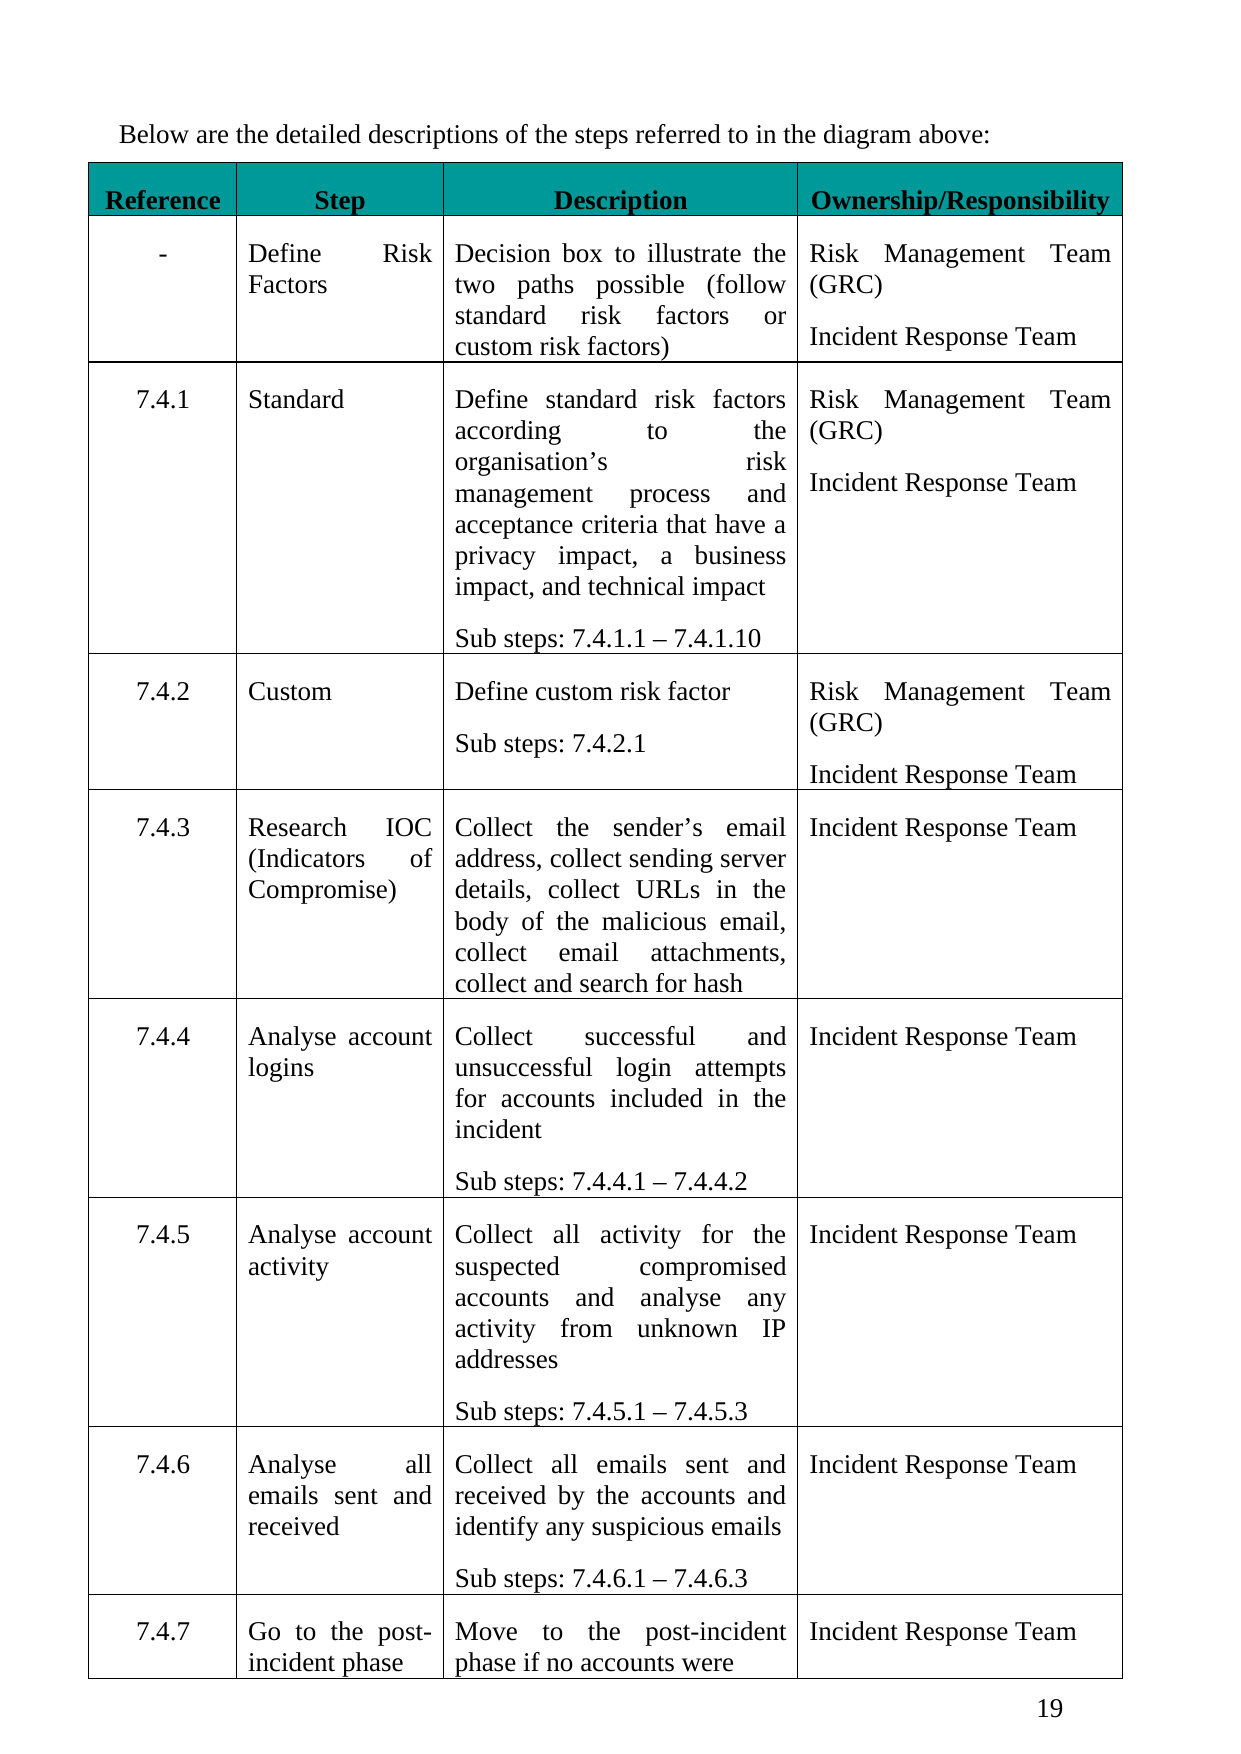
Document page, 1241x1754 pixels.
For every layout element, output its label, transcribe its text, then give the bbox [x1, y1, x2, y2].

table_header Ownership/Responsibility [798, 163, 1122, 215]
table_cell Incident Response Team [798, 790, 1122, 998]
table_cell 7.4.7 [89, 1595, 236, 1678]
table_cell Risk Management Team (GRC) Incident Response Team [798, 654, 1122, 789]
table_cell Analyse all emails sent and received [237, 1427, 443, 1593]
table_cell Risk Management Team (GRC) Incident Response Team [798, 363, 1122, 653]
table_cell Collect all activity for the suspected compromised accounts and analyse any activity from unknown IP addresses Sub steps: 7.4.5.1 – 7.4.5.3 [444, 1198, 797, 1426]
table_cell Move to the post-incident phase if no accounts were [444, 1595, 797, 1678]
table_header Step [237, 163, 443, 215]
table_cell Incident Response Team [798, 999, 1122, 1197]
table_cell Standard [237, 363, 443, 653]
table_cell 7.4.4 [89, 999, 236, 1197]
table_cell Define Risk Factors [237, 216, 443, 361]
table_header Description [444, 163, 797, 215]
table_cell 7.4.2 [89, 654, 236, 789]
table_cell Decision box to illustrate the two paths possible (follow standard risk factors or custom risk factors) [444, 216, 797, 361]
table_cell 7.4.5 [89, 1198, 236, 1426]
text Below are the detailed descriptions of the steps referred to in the diagram above: [118, 118, 1063, 149]
table_cell 7.4.3 [89, 790, 236, 998]
table_cell 7.4.6 [89, 1427, 236, 1593]
table_header Reference [89, 163, 236, 215]
table_cell Custom [237, 654, 443, 789]
table_cell Incident Response Team [798, 1198, 1122, 1426]
table_cell Analyse account logins [237, 999, 443, 1197]
table_cell Collect all emails sent and received by the accounts and identify any suspicious emails Sub steps: 7.4.6.1 – 7.4.6.3 [444, 1427, 797, 1593]
table_cell Go to the post-incident phase [237, 1595, 443, 1678]
table_cell 7.4.1 [89, 363, 236, 653]
table_cell - [89, 216, 236, 361]
table_cell Research IOC (Indicators of Compromise) [237, 790, 443, 998]
table_cell Risk Management Team (GRC) Incident Response Team [798, 216, 1122, 361]
table_cell Incident Response Team [798, 1595, 1122, 1678]
table_cell Analyse account activity [237, 1198, 443, 1426]
table_cell Define custom risk factor Sub steps: 7.4.2.1 [444, 654, 797, 789]
table_cell Define standard risk factors according to the organisation’s risk management process and acceptance criteria that have a privacy impact, a business impact, and technical impact Sub steps: 7.4.1.1 – 7.4.1.10 [444, 363, 797, 653]
table_cell Incident Response Team [798, 1427, 1122, 1593]
table_cell Collect the sender’s email address, collect sending server details, collect URLs in the body of the malicious email, collect email attachments, collect and search for hash [444, 790, 797, 998]
table_cell Collect successful and unsuccessful login attempts for accounts included in the incident Sub steps: 7.4.4.1 – 7.4.4.2 [444, 999, 797, 1197]
